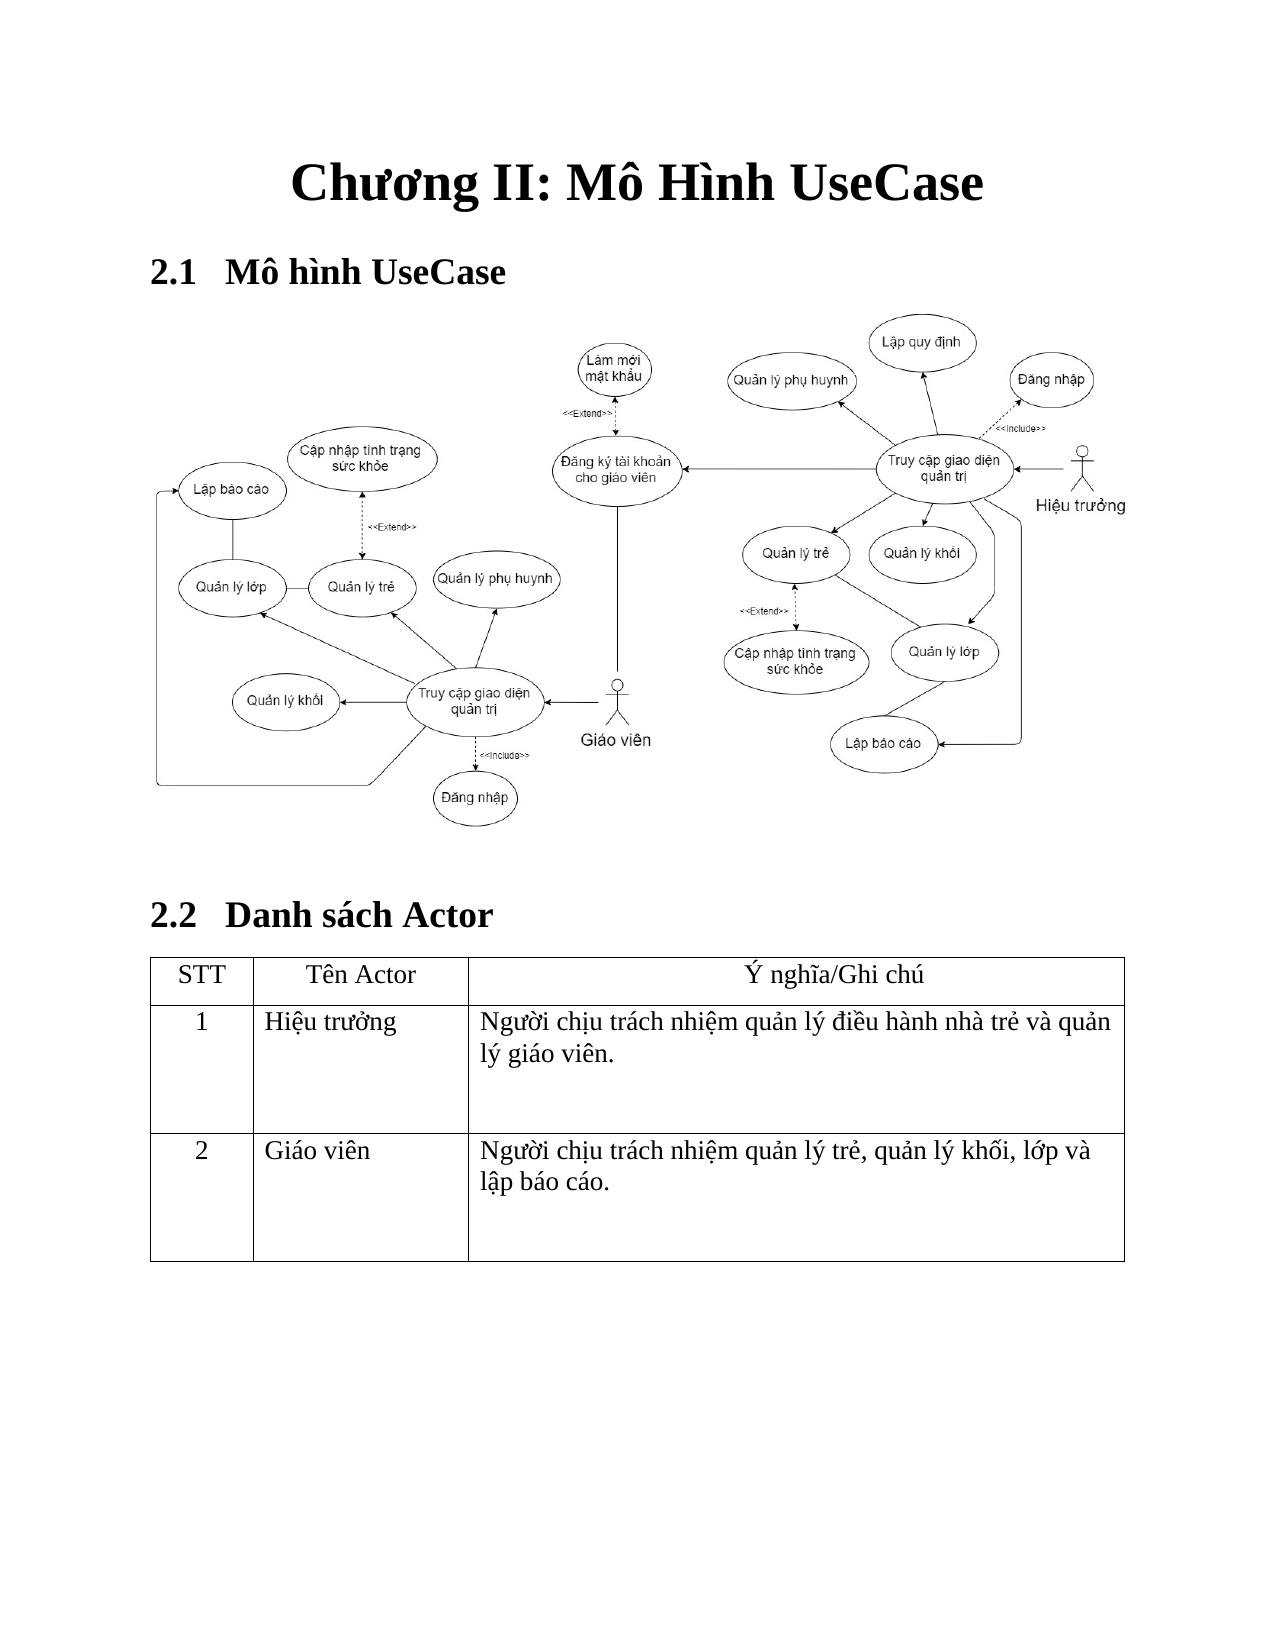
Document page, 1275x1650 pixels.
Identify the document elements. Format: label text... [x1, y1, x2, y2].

table_cell Giáo viên [254, 1134, 468, 1261]
table_cell Người chịu trách nhiệm quản lý điều hành nhà trẻ và quản lý giáo viên. [469, 1006, 1124, 1133]
table_cell 1 [151, 1006, 253, 1133]
table_header Ý nghĩa/Ghi chú [469, 958, 1124, 1004]
subtitle Chương II: Mô Hình UseCase [150, 150, 1125, 212]
table_header STT [151, 958, 253, 1004]
table_cell Hiệu trưởng [254, 1006, 468, 1133]
picture [150, 314, 1125, 827]
table_cell 2 [151, 1134, 253, 1261]
subtitle Mô hình UseCase [150, 250, 1125, 293]
subtitle Danh sách Actor [150, 892, 1125, 935]
table_cell Người chịu trách nhiệm quản lý trẻ, quản lý khối, lớp và lập báo cáo. [469, 1134, 1124, 1261]
table_header Tên Actor [254, 958, 468, 1004]
